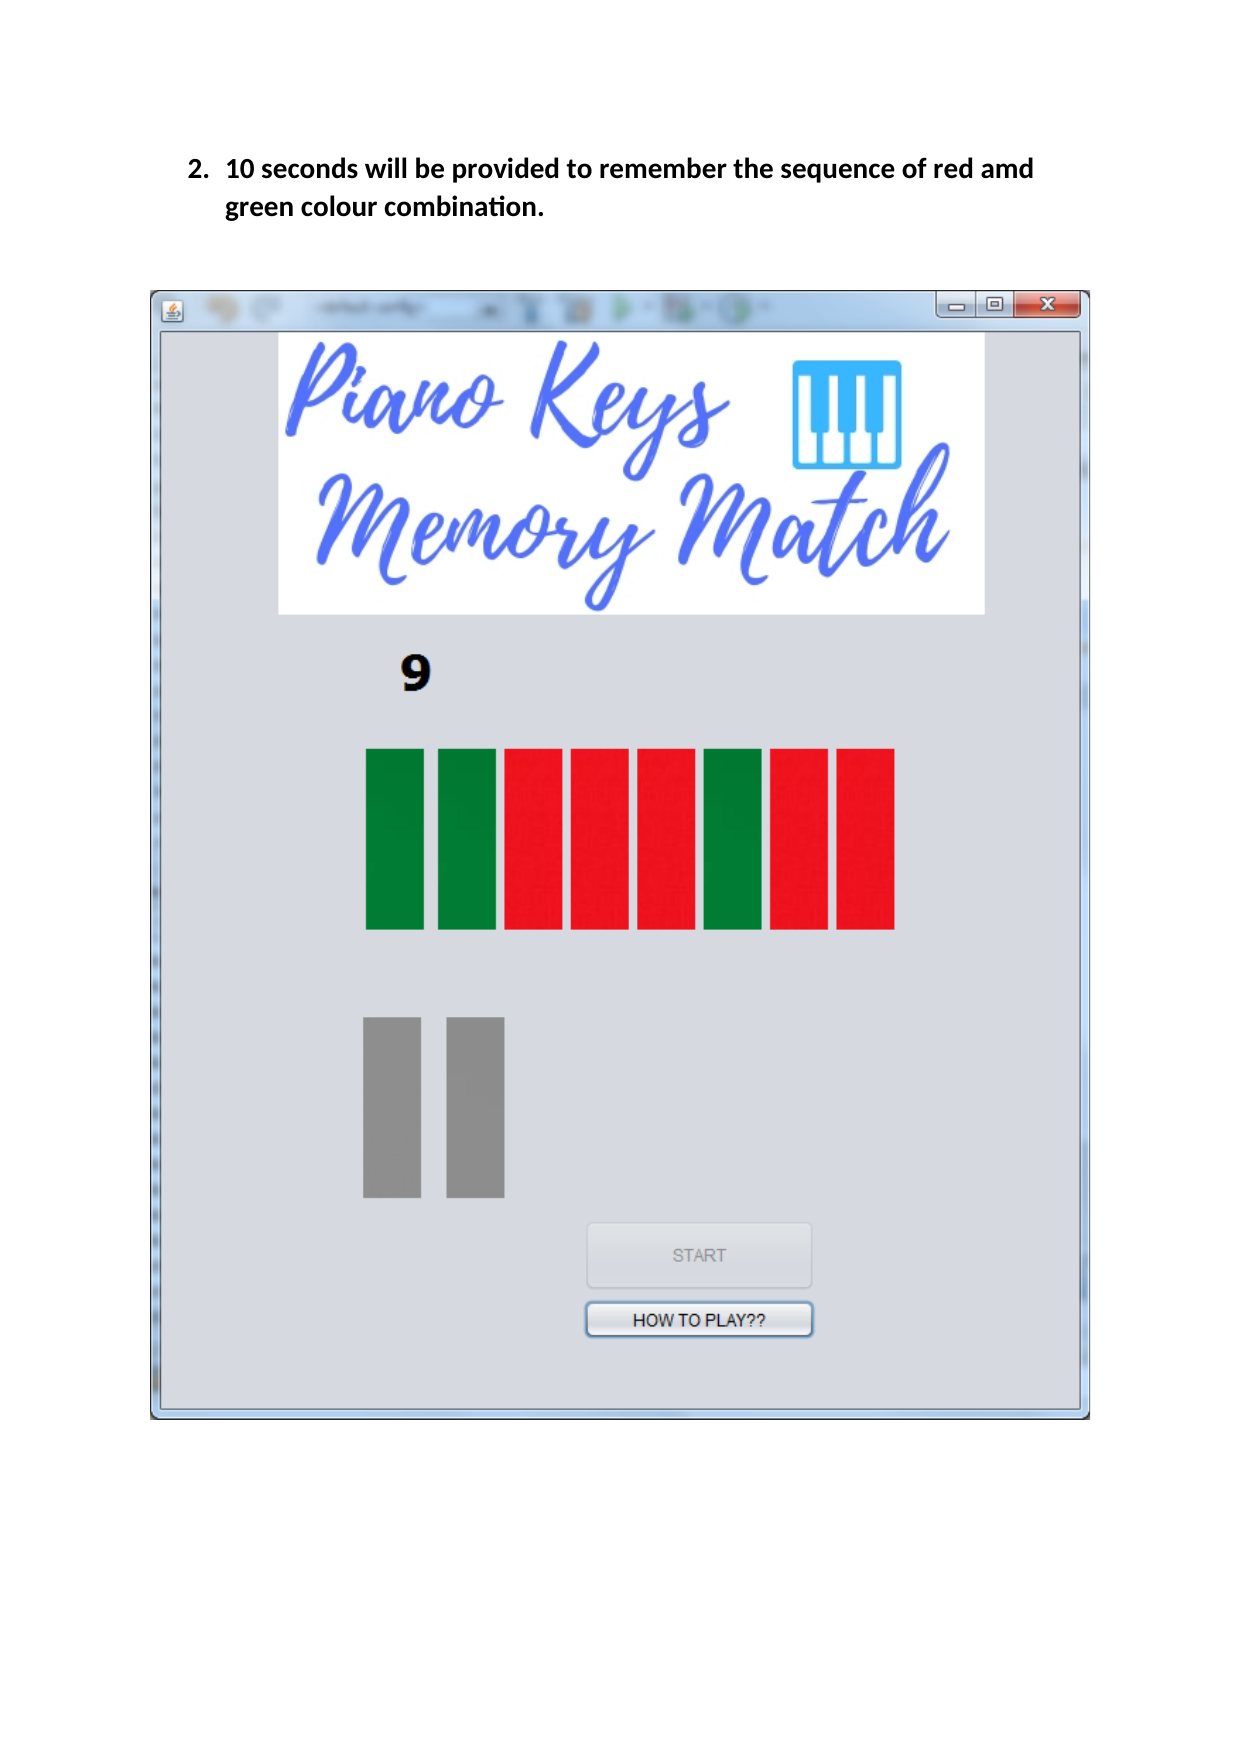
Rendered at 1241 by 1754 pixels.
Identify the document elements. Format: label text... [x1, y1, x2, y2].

list 10 seconds will be provided to remember the sequence of red amd green colour combination. [187, 150, 1090, 224]
picture [150, 290, 1091, 1420]
